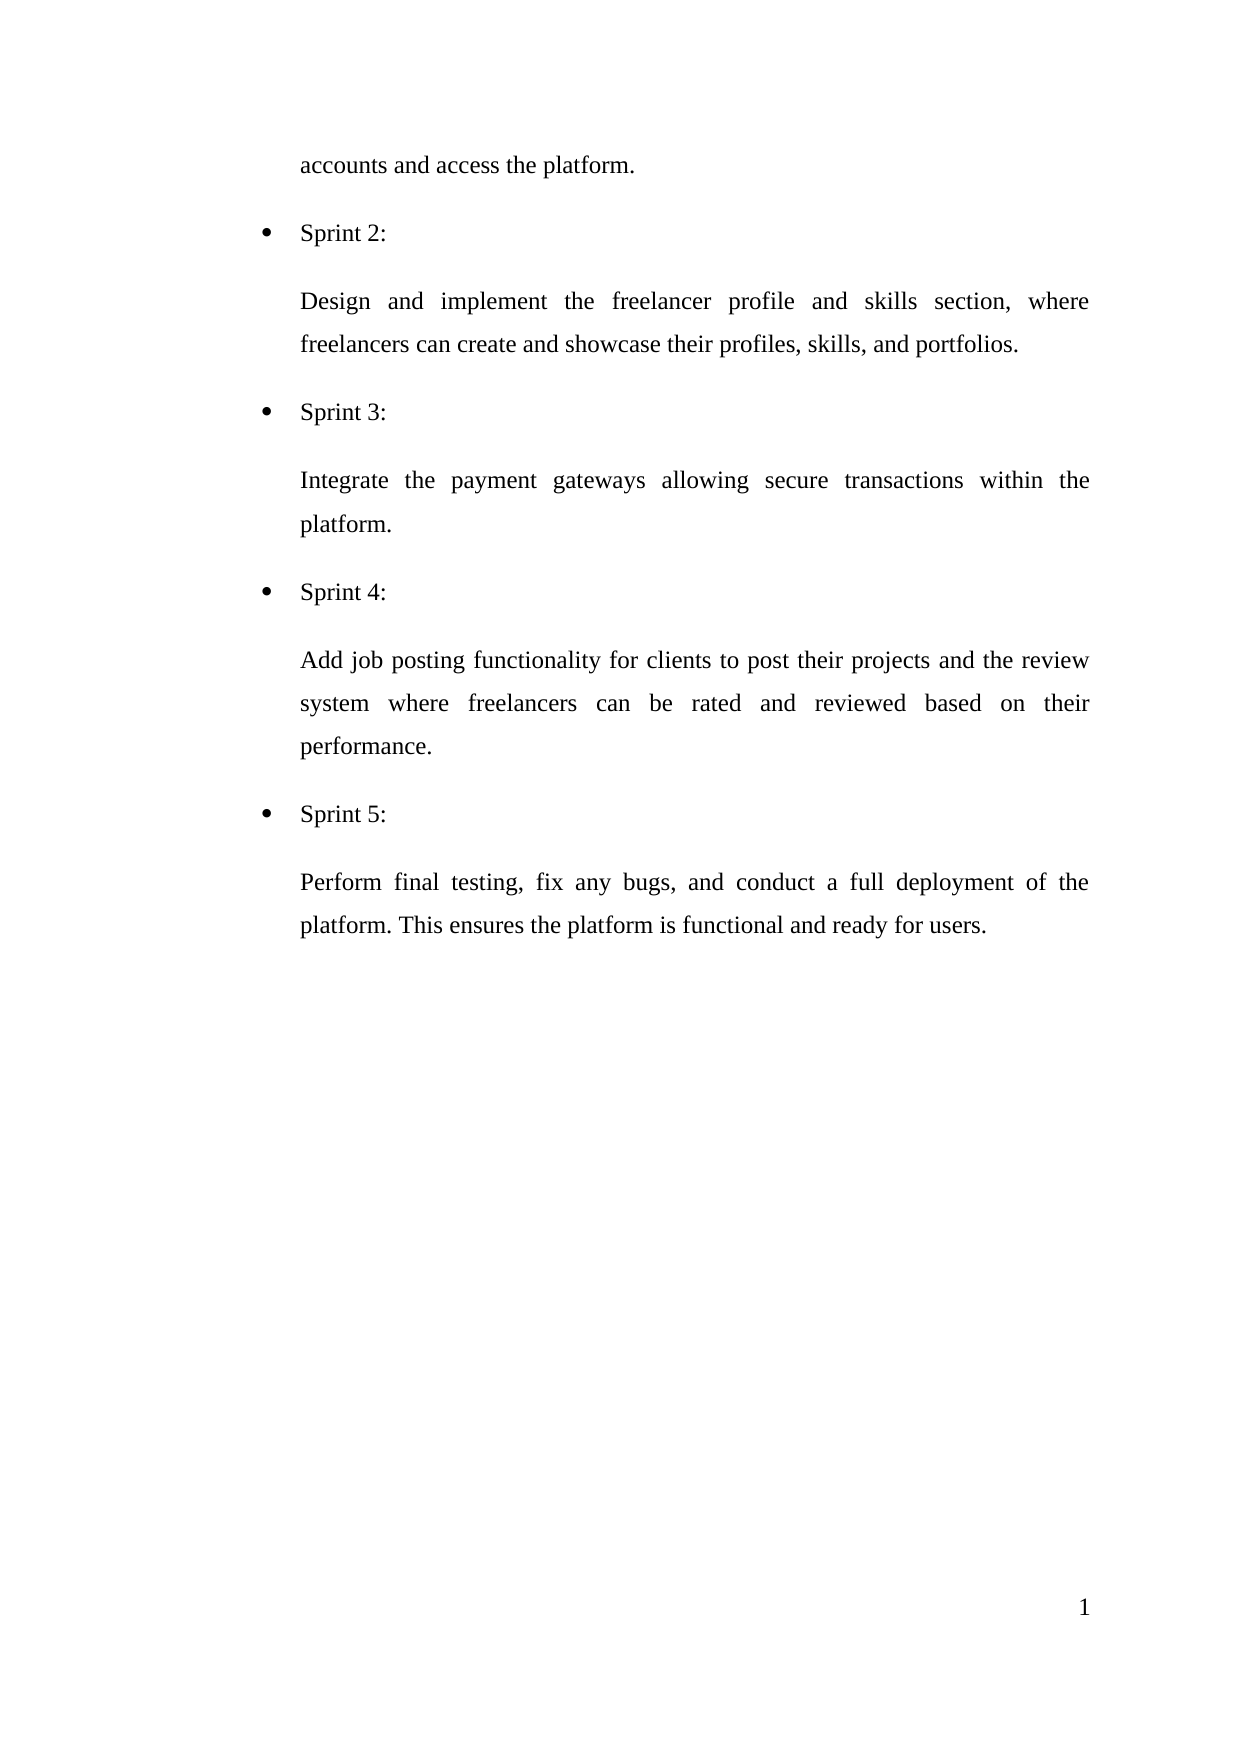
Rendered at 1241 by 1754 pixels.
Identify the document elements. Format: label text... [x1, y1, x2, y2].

list Design and implement the freelancer profile and skills section, where freelancers can create and showcase their profiles, skills, and portfolios. [300, 286, 1090, 358]
list Perform final testing, fix any bugs, and conduct a full deployment of the platform. This ensures the platform is functional and ready for users. [300, 867, 1090, 939]
list Add job posting functionality for clients to post their projects and the review system where freelancers can be rated and reviewed based on their performance. [300, 645, 1090, 760]
list Sprint 5: [262, 799, 1090, 828]
list Sprint 4: [262, 577, 1090, 606]
list Sprint 2: [262, 218, 1090, 247]
list Sprint 3: [262, 397, 1090, 426]
list Integrate the payment gateways allowing secure transactions within the platform. [300, 466, 1090, 537]
